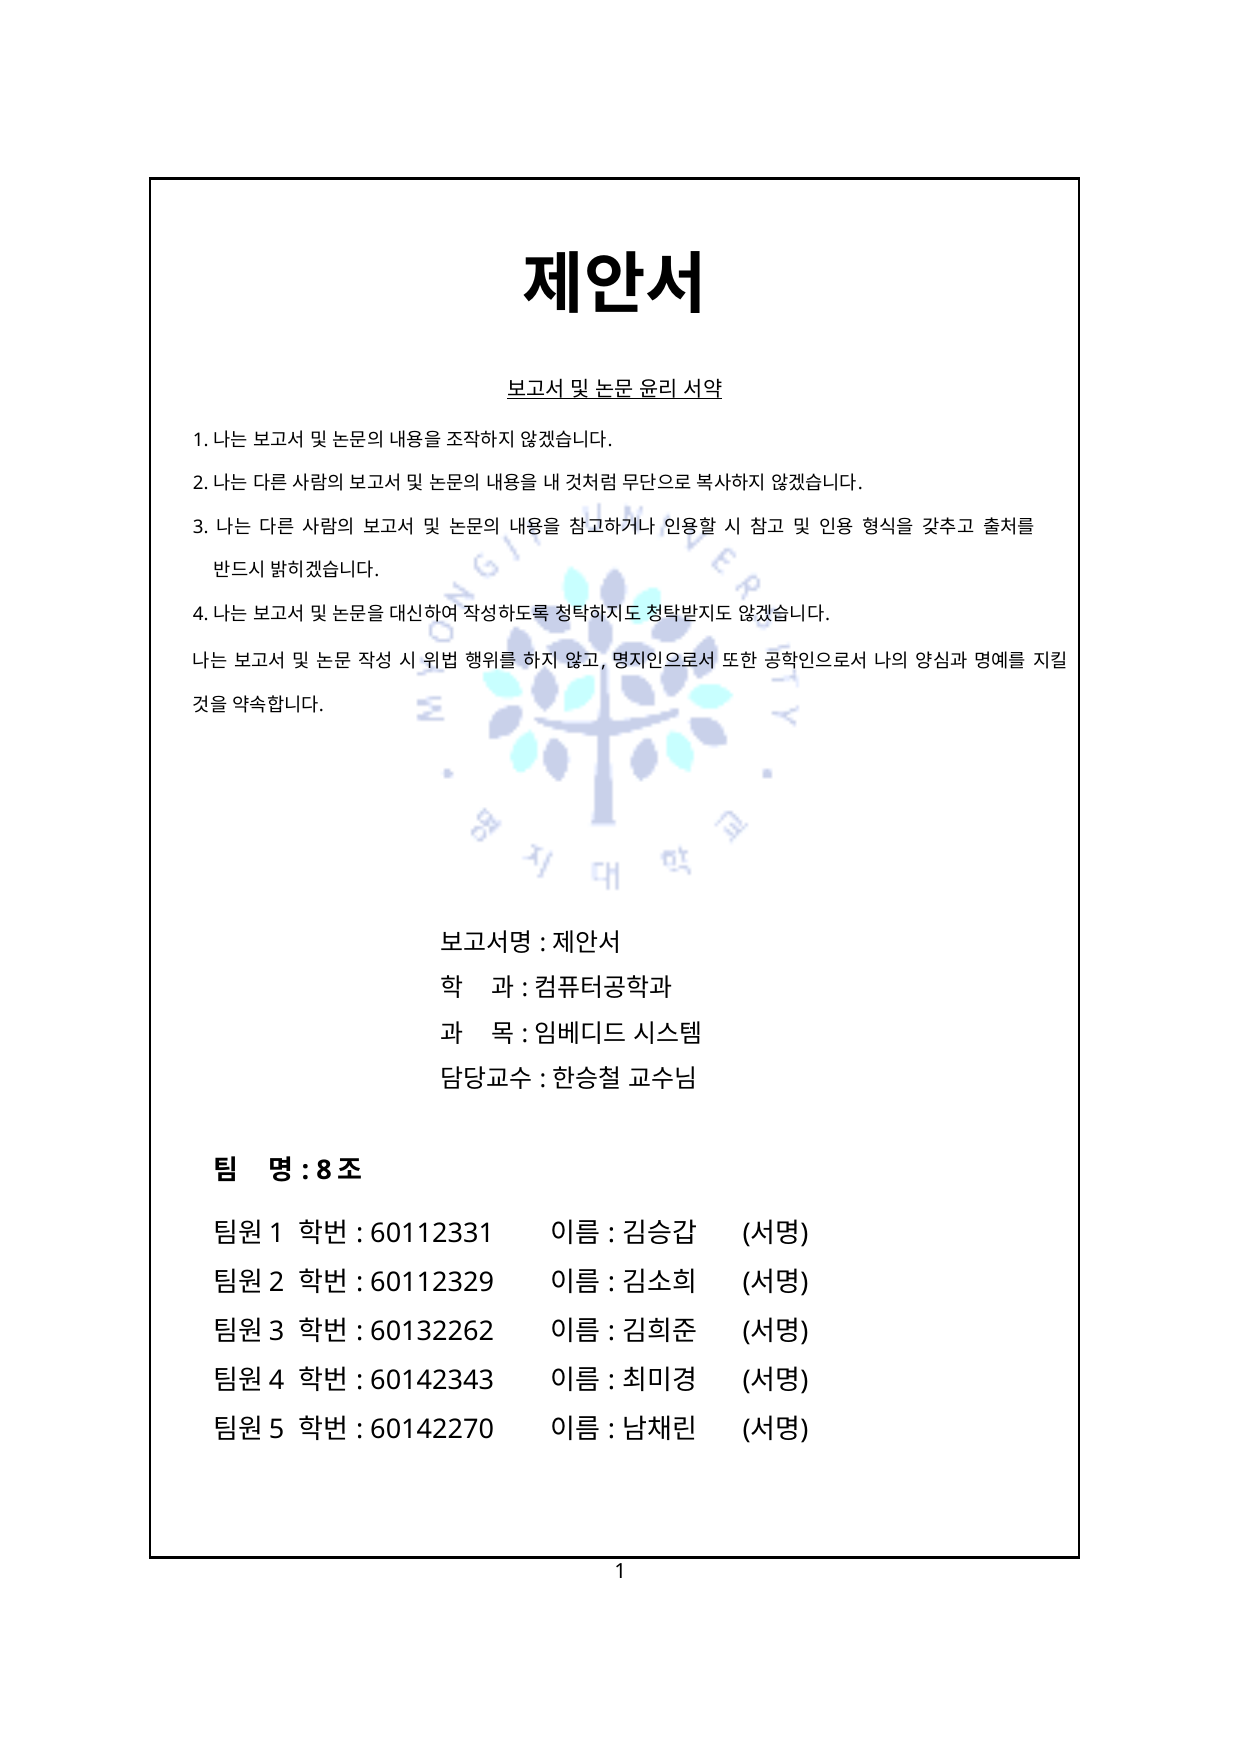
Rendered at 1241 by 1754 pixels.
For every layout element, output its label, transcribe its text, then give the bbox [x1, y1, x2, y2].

table_header 제안서 보고서 및 논문 윤리 서약 1. 나는 보고서 및 논문의 내용을 조작하지 않겠습니다. 2. 나는 다른 사람의 보고서 및 논문의 내용을 내 것처럼 무단으로 복사하지 않겠습니다. 3. 나는 다른 사람의 보고서 및 논문의 내용을 참고하거나 인용할 시 참고 및 인용 형식을 갖추고 출처를 반드시 밝히겠습니다. 4. 나는 보고서 및 논문을 대신하여 작성하도록 청탁하지도 청탁받지도 않겠습니다. 나는 보고서 및 논문 작성 시 위법 행위를 하지 않고, 명지인으로서 또한 공학인으로서 나의 양심과 명예를 지킬 것을 약속합니다. 보고서명 : 제안서 학 과 : 컴퓨터공학과 과 목 : 임베디드 시스템 담당교수 : 한승철 교수님 팀 명 : 8조 팀원1 학번 : 60112331 이름 : 김승갑 (서명) 팀원2 학번 : 60112329 이름 : 김소희 (서명) 팀원3 학번 : 60132262 이름 : 김희준 (서명) 팀원4 학번 : 60142343 이름 : 최미경 (서명) 팀원5 학번 : 60142270 이름 : 남채린 (서명) [151, 180, 1078, 1556]
